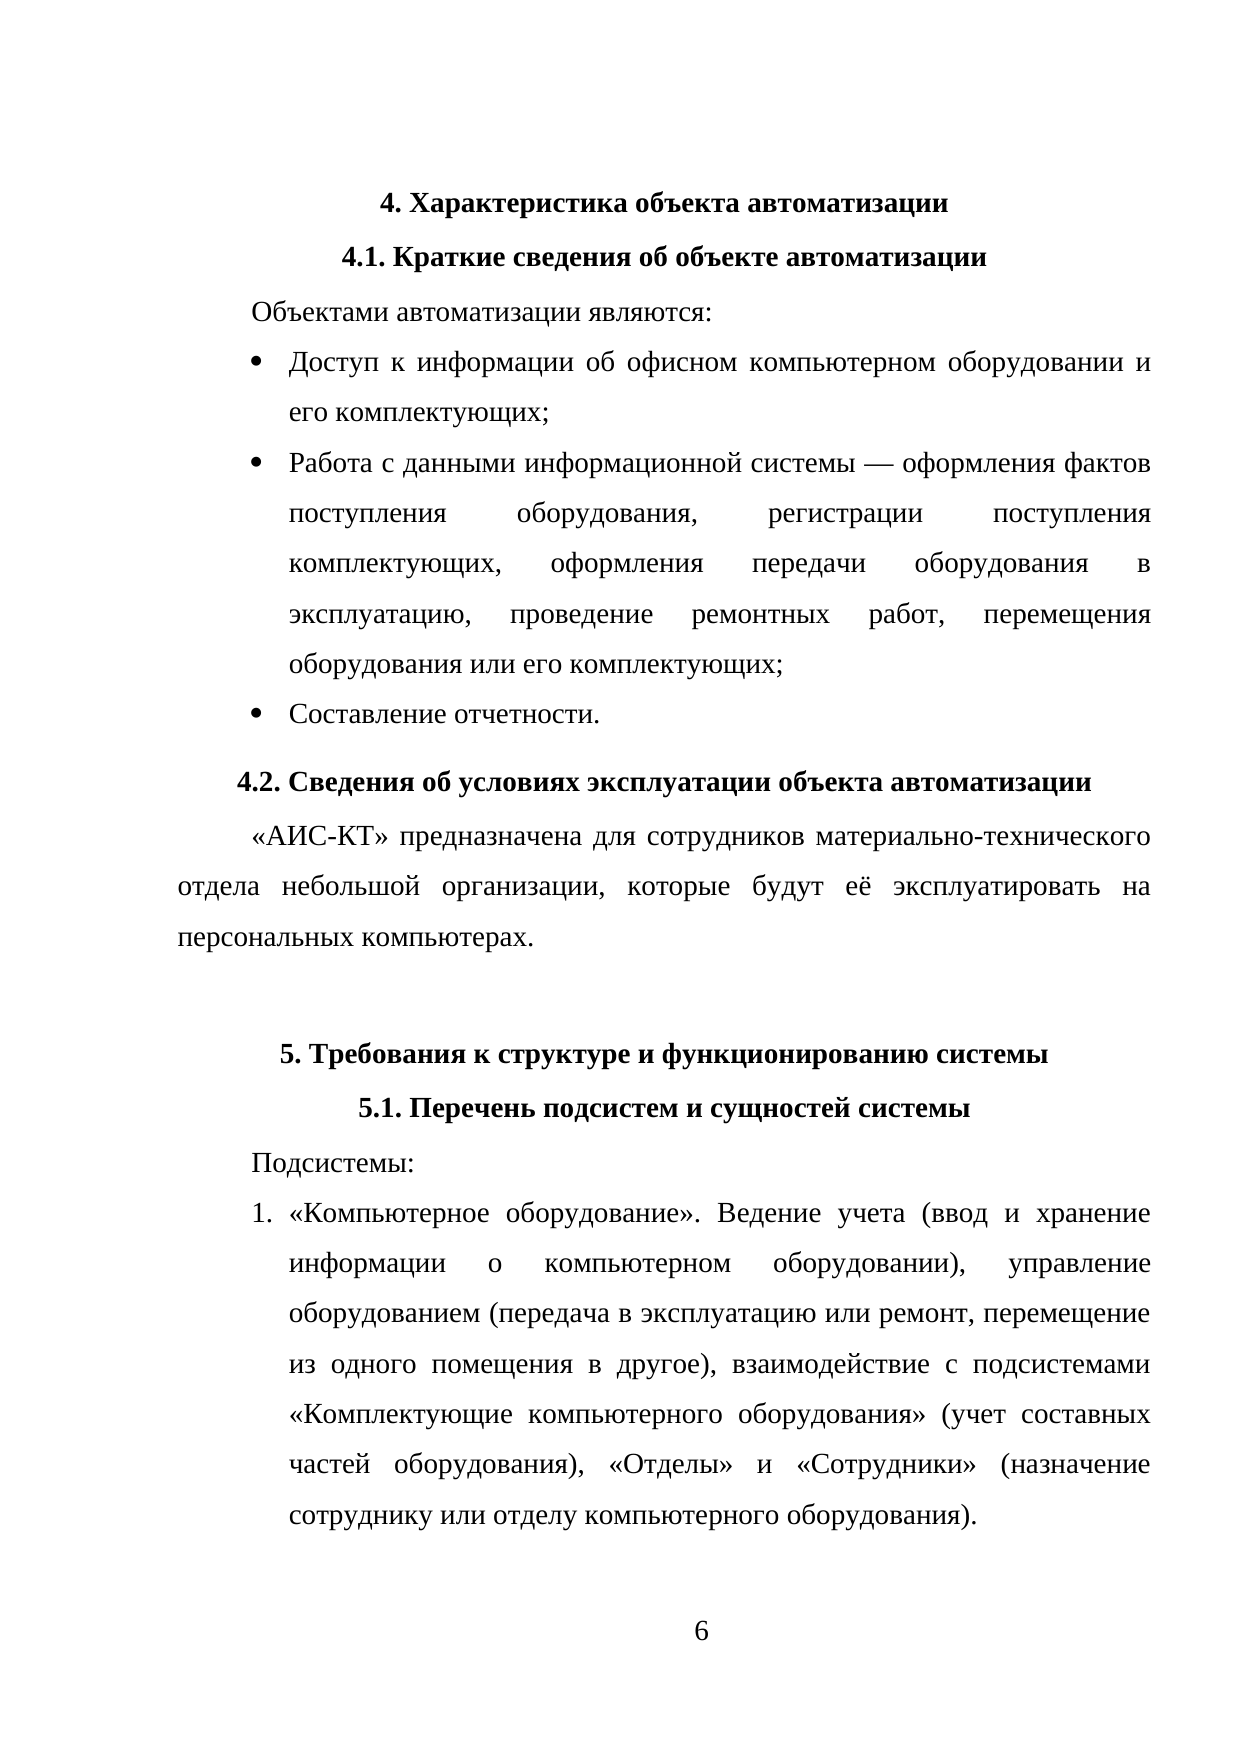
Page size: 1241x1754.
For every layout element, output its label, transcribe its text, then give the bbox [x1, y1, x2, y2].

text «АИС-КТ» предназначена для сотрудников материально-технического отдела небольшой организации, которые будут её эксплуатировать на персональных компьютерах. [177, 818, 1152, 952]
list Составление отчетности. [251, 697, 1152, 730]
subtitle 4.2. Сведения об условиях эксплуатации объекта автоматизации [177, 764, 1152, 797]
list «Компьютерное оборудование». Ведение учета (ввод и хранение информации о компьютерном оборудовании), управление оборудованием (передача в эксплуатацию или ремонт, перемещение из одного помещения в другое), взаимодействие с подсистемами «Комплектующие компьютерного оборудования» (учет составных частей оборудования), «Отделы» и «Сотрудники» (назначение сотруднику или отделу компьютерного оборудования). [251, 1195, 1152, 1530]
text Объектами автоматизации являются: [177, 294, 1152, 327]
subtitle 5.1. Перечень подсистем и сущностей системы [177, 1090, 1152, 1124]
subtitle 4. Характеристика объекта автоматизации [177, 185, 1152, 219]
list Работа с данными информационной системы — оформления фактов поступления оборудования, регистрации поступления комплектующих, оформления передачи оборудования в эксплуатацию, проведение ремонтных работ, перемещения оборудования или его комплектующих; [251, 445, 1152, 680]
subtitle 4.1. Краткие сведения об объекте автоматизации [177, 239, 1152, 273]
text Подсистемы: [177, 1145, 1152, 1178]
subtitle 5. Требования к структуре и функционированию системы [177, 1036, 1152, 1069]
list Доступ к информации об офисном компьютерном оборудовании и его комплектующих; [251, 344, 1152, 428]
